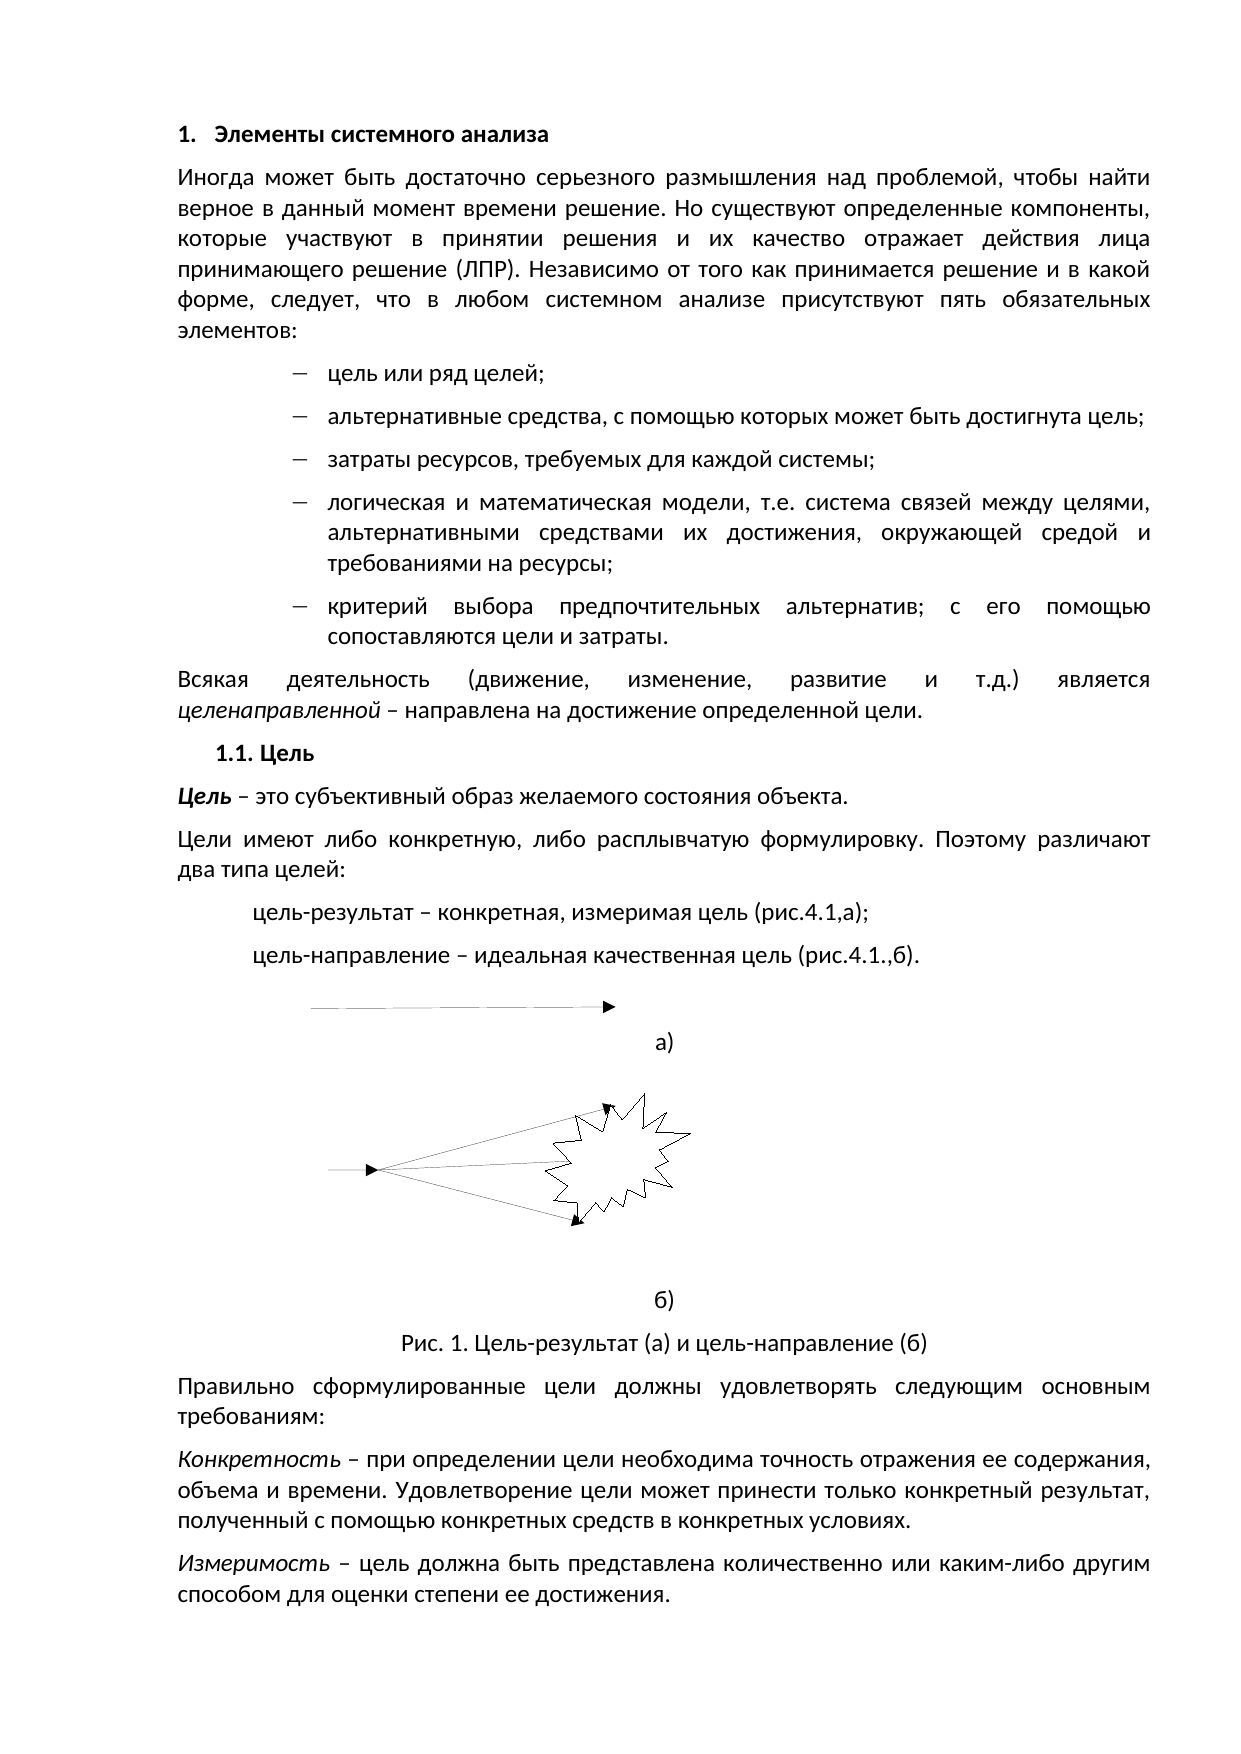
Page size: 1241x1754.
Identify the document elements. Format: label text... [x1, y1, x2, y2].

text Правильно сформулированные цели должны удовлетворять следующим основным требованиям: [177, 1370, 1152, 1431]
list цель-результат – конкретная, измеримая цель (рис.4.1,а); [252, 897, 1152, 927]
text Иногда может быть достаточно серьезного размышления над проблемой, чтобы найти верное в данный момент времени решение. Но существуют определенные компоненты, которые участвуют в принятии решения и их качество отражает действия лица принимающего решение (ЛПР). Независимо от того как принимается решение и в какой форме, следует, что в любом системном анализе присутствуют пять обязательных элементов: [177, 161, 1152, 344]
list альтернативные средства, с помощью которых может быть достигнута цель; [290, 400, 1152, 430]
list логическая и математическая модели, т.е. система связей между целями, альтернативными средствами их достижения, окружающей средой и требованиями на ресурсы; [290, 486, 1152, 577]
text Измеримость – цель должна быть представлена количественно или каким-либо другим способом для оценки степени ее достижения. [177, 1547, 1152, 1608]
text Всякая деятельность (движение, изменение, развитие и т.д.) является целенаправленной – направлена на достижение определенной цели. [177, 663, 1152, 724]
text Цель – это субъективный образ желаемого состояния объекта. [177, 780, 1152, 811]
list цель или ряд целей; [290, 357, 1152, 387]
subtitle Цель [215, 737, 1152, 767]
subtitle Элементы системного анализа [177, 118, 1152, 149]
text Конкретность – при определении цели необходима точность отражения ее содержания, объема и времени. Удовлетворение цели может принести только конкретный результат, полученный с помощью конкретных средств в конкретных условиях. [177, 1443, 1152, 1535]
text а) [177, 1026, 1152, 1056]
text Цели имеют либо конкретную, либо расплывчатую формулировку. Поэтому различают два типа целей: [177, 823, 1152, 884]
text Рис. 1. Цель-результат (а) и цель-направление (б) [177, 1327, 1152, 1357]
list цель-направление – идеальная качественная цель (рис.4.1.,б). [252, 939, 1152, 970]
text б) [177, 1284, 1152, 1314]
list затраты ресурсов, требуемых для каждой системы; [290, 443, 1152, 473]
list критерий выбора предпочтительных альтернатив; с его помощью сопоставляются цели и затраты. [290, 590, 1152, 651]
